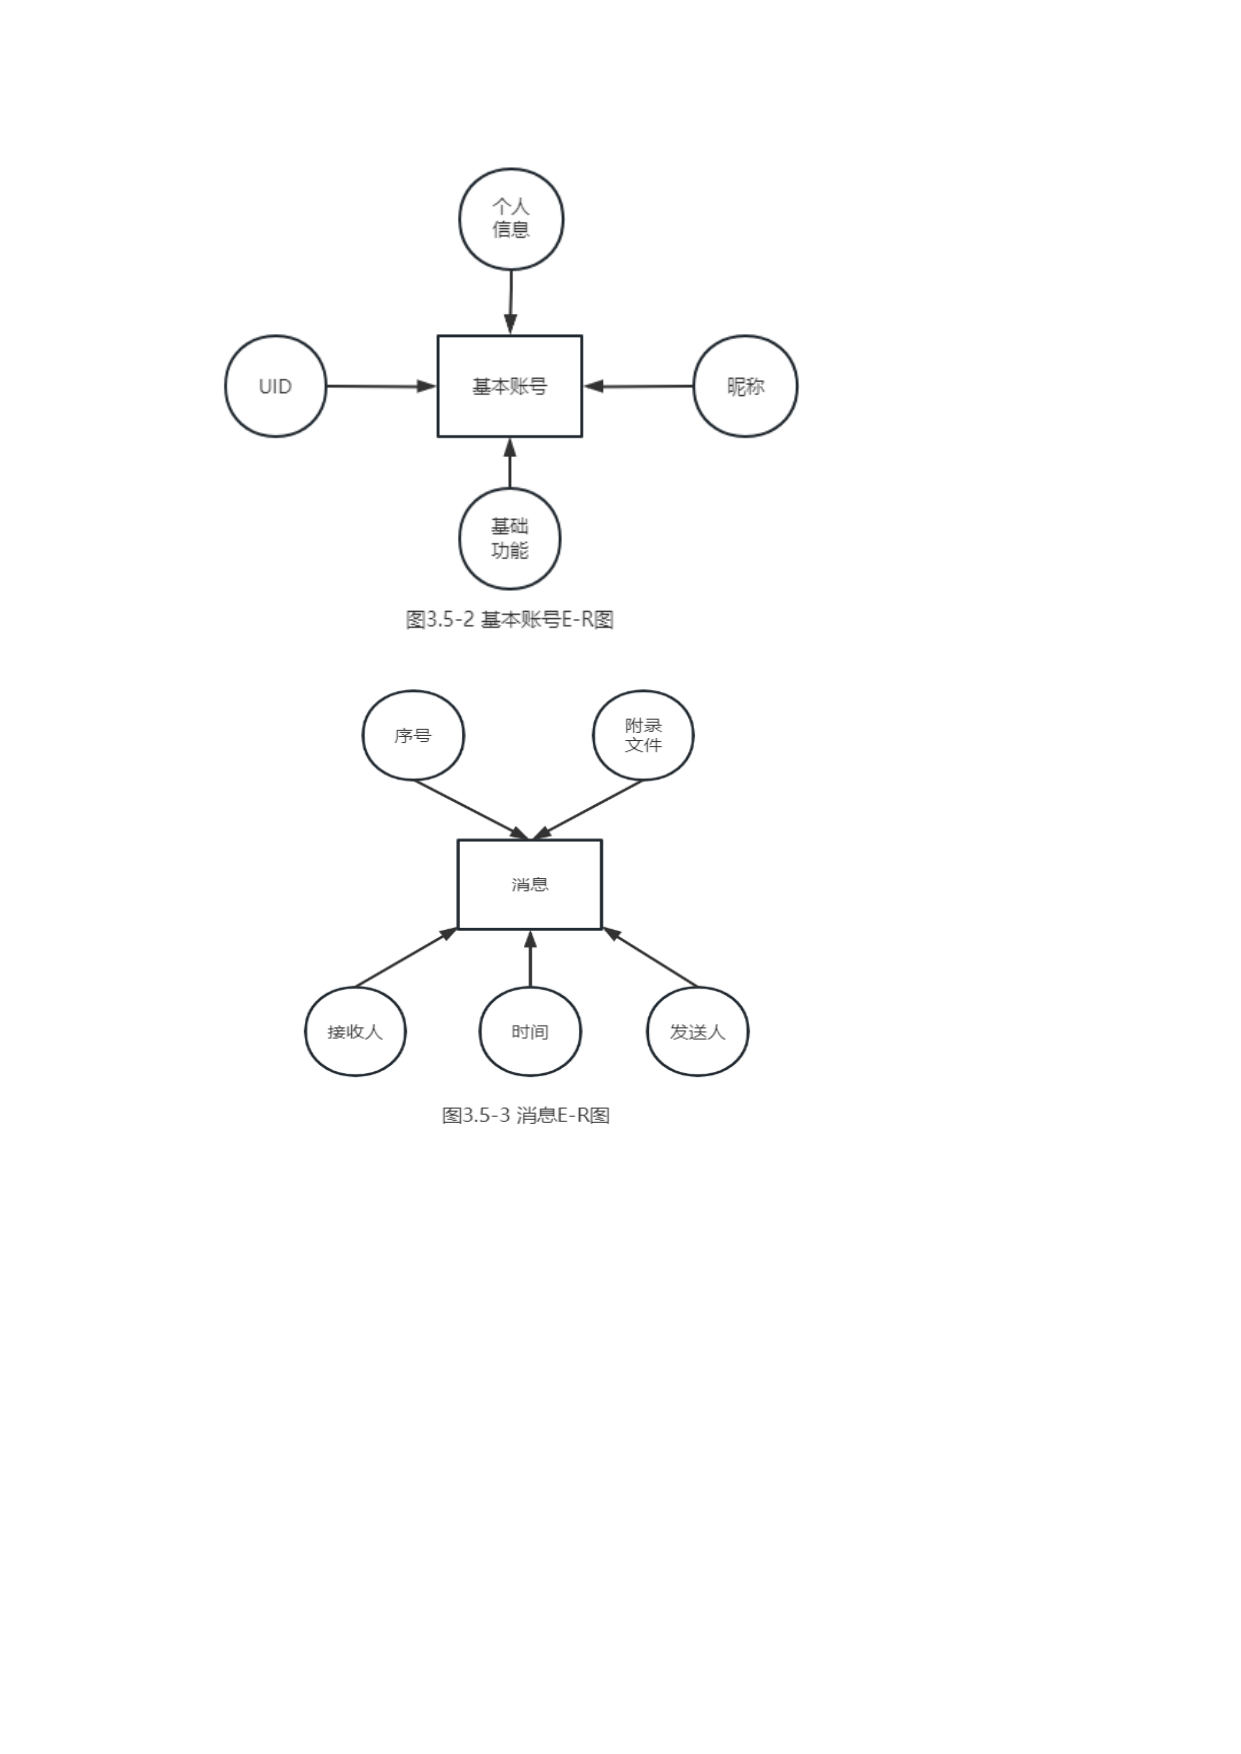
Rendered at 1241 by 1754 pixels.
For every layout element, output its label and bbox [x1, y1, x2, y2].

picture [187, 150, 839, 644]
picture [187, 673, 882, 1134]
